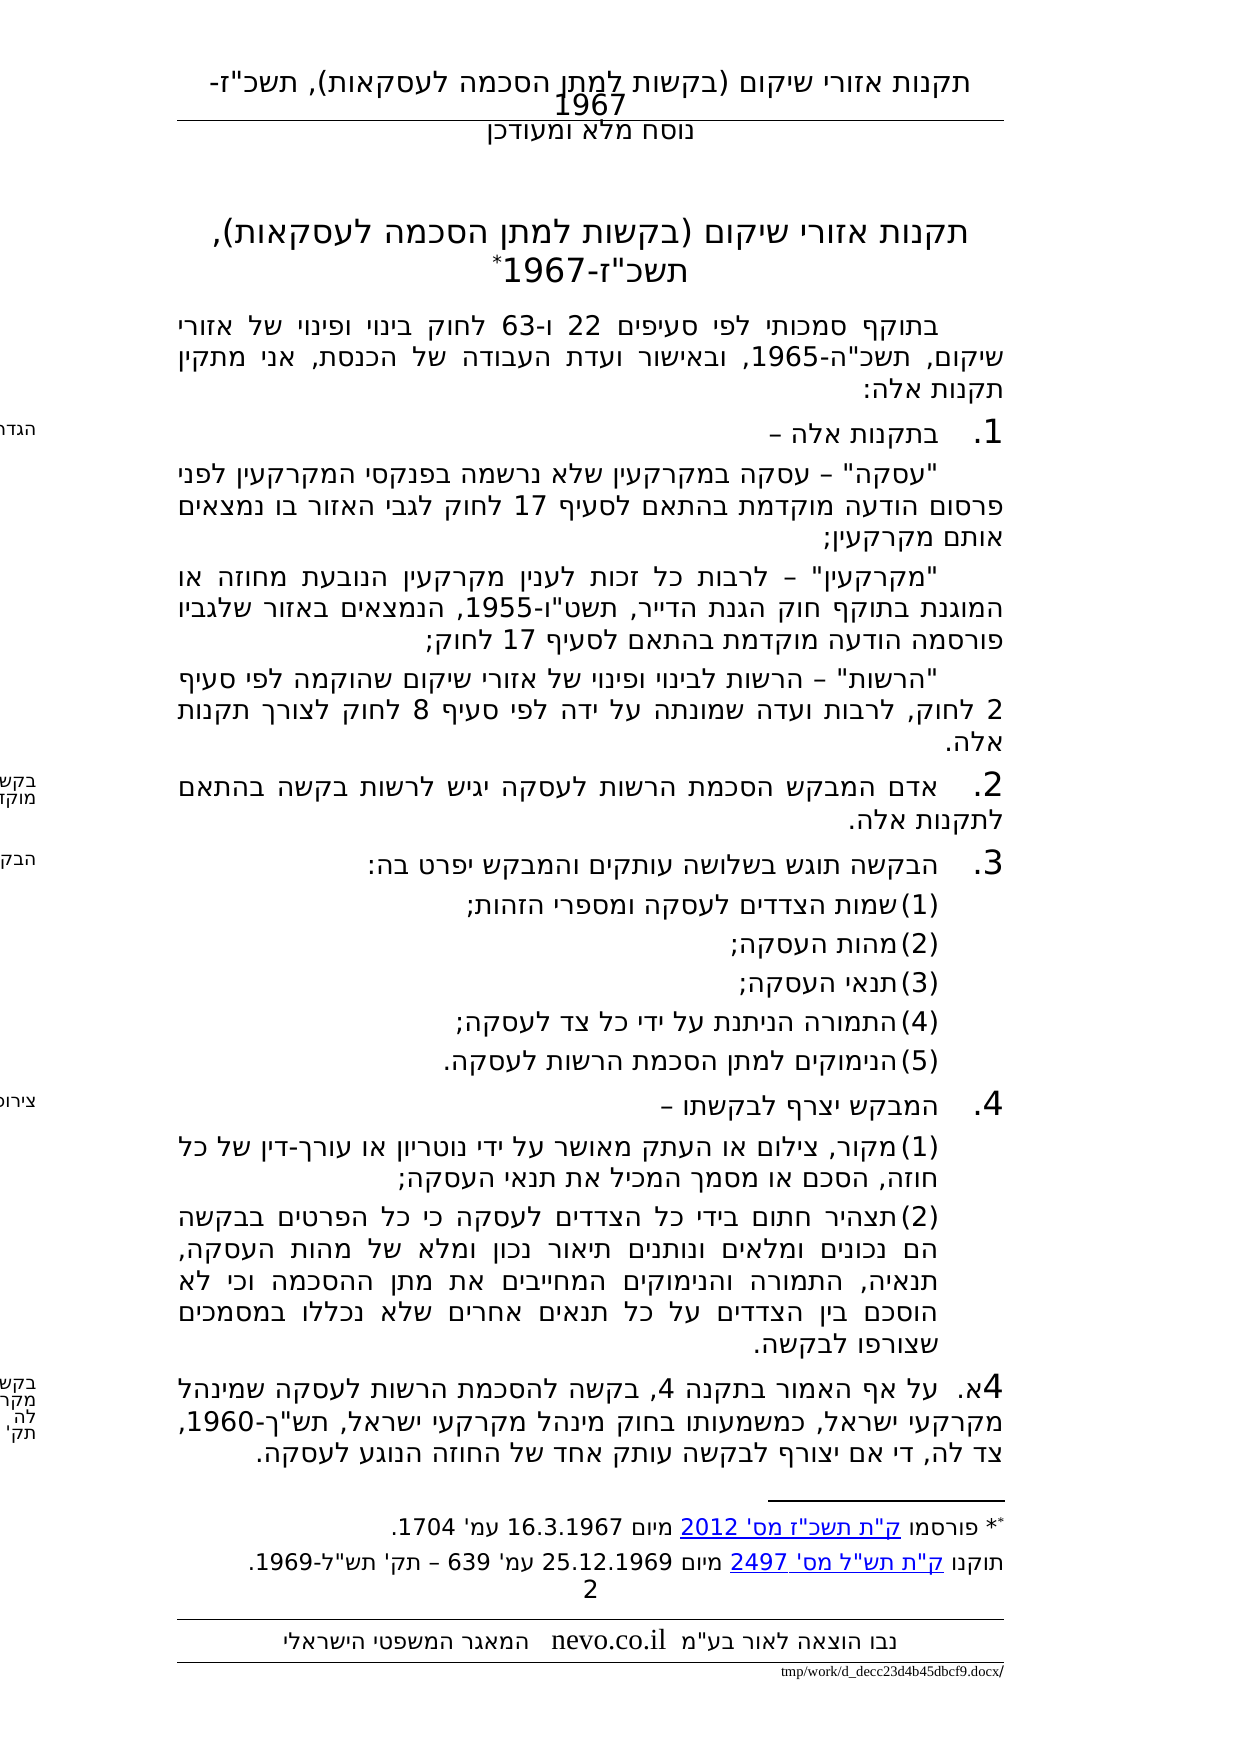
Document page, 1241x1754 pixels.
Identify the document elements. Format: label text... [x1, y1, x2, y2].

text (4) התמורה הניתנת על ידי כל צד לעסקה; [177, 1007, 939, 1038]
text 4א. על אף האמור בתקנה 4, בקשה להסכמת הרשות לעסקה שמינהל מקרקעי ישראל, כמשמעותו בחוק מינהל מקרקעי ישראל, תש"ך-1960, צד לה, די אם יצורף לבקשה עותק אחד של החוזה הנוגע לעסקה. [177, 1367, 1004, 1469]
text "עסקה" – עסקה במקרקעין שלא נרשמה בפנקסי המקרקעין לפני פרסום הודעה מוקדמת בהתאם לסעיף 17 לחוק לגבי האזור בו נמצאים אותם מקרקעין; [177, 459, 1004, 553]
text "הרשות" – הרשות לבינוי ופינוי של אזורי שיקום שהוקמה לפי סעיף 2 לחוק, לרבות ועדה שמונתה על ידה לפי סעיף 8 לחוק לצורך תקנות אלה. [177, 663, 1004, 758]
text 4. המבקש יצרף לבקשתו – [177, 1085, 1004, 1124]
text בתוקף סמכותי לפי סעיפים 22 ו-63 לחוק בינוי ופינוי של אזורי שיקום, תשכ"ה-1965, ובאישור ועדת העבודה של הכנסת, אני מתקין תקנות אלה: [177, 310, 1004, 405]
text "מקרקעין" – לרבות כל זכות לענין מקרקעין הנובעת מחוזה או המוגנת בתוקף חוק הגנת הדייר, תשט"ו-1955, הנמצאים באזור שלגביו פורסמה הודעה מוקדמת בהתאם לסעיף 17 לחוק; [177, 561, 1004, 656]
text (1) מקור, צילום או העתק מאושר על ידי נוטריון או עורך-דין של כל חוזה, הסכם או מסמך המכיל את תנאי העסקה; [177, 1131, 939, 1194]
text 3. הבקשה תוגש בשלושה עותקים והמבקש יפרט בה: [177, 843, 1004, 882]
text 1. בתקנות אלה – [177, 412, 1004, 451]
text (5) הנימוקים למתן הסכמת הרשות לעסקה. [177, 1046, 939, 1077]
text (2) מהות העסקה; [177, 928, 939, 960]
text (2) תצהיר חתום בידי כל הצדדים לעסקה כי כל הפרטים בבקשה הם נכונים ומלאים ונותנים תיאור נכון ומלא של מהות העסקה, תנאיה, התמורה והנימוקים המחייבים את מתן ההסכמה וכי לא הוסכם בין הצדדים על כל תנאים אחרים שלא נכללו במסמכים שצורפו לבקשה. [177, 1202, 939, 1359]
text 2. אדם המבקש הסכמת הרשות לעסקה יגיש לרשות בקשה בהתאם לתקנות אלה. [177, 765, 1004, 836]
text תקנות אזורי שיקום (בקשות למתן הסכמה לעסקאות), תשכ"ז-1967* [177, 212, 1004, 290]
text (3) תנאי העסקה; [177, 968, 939, 999]
text (1) שמות הצדדים לעסקה ומספרי הזהות; [177, 889, 939, 921]
